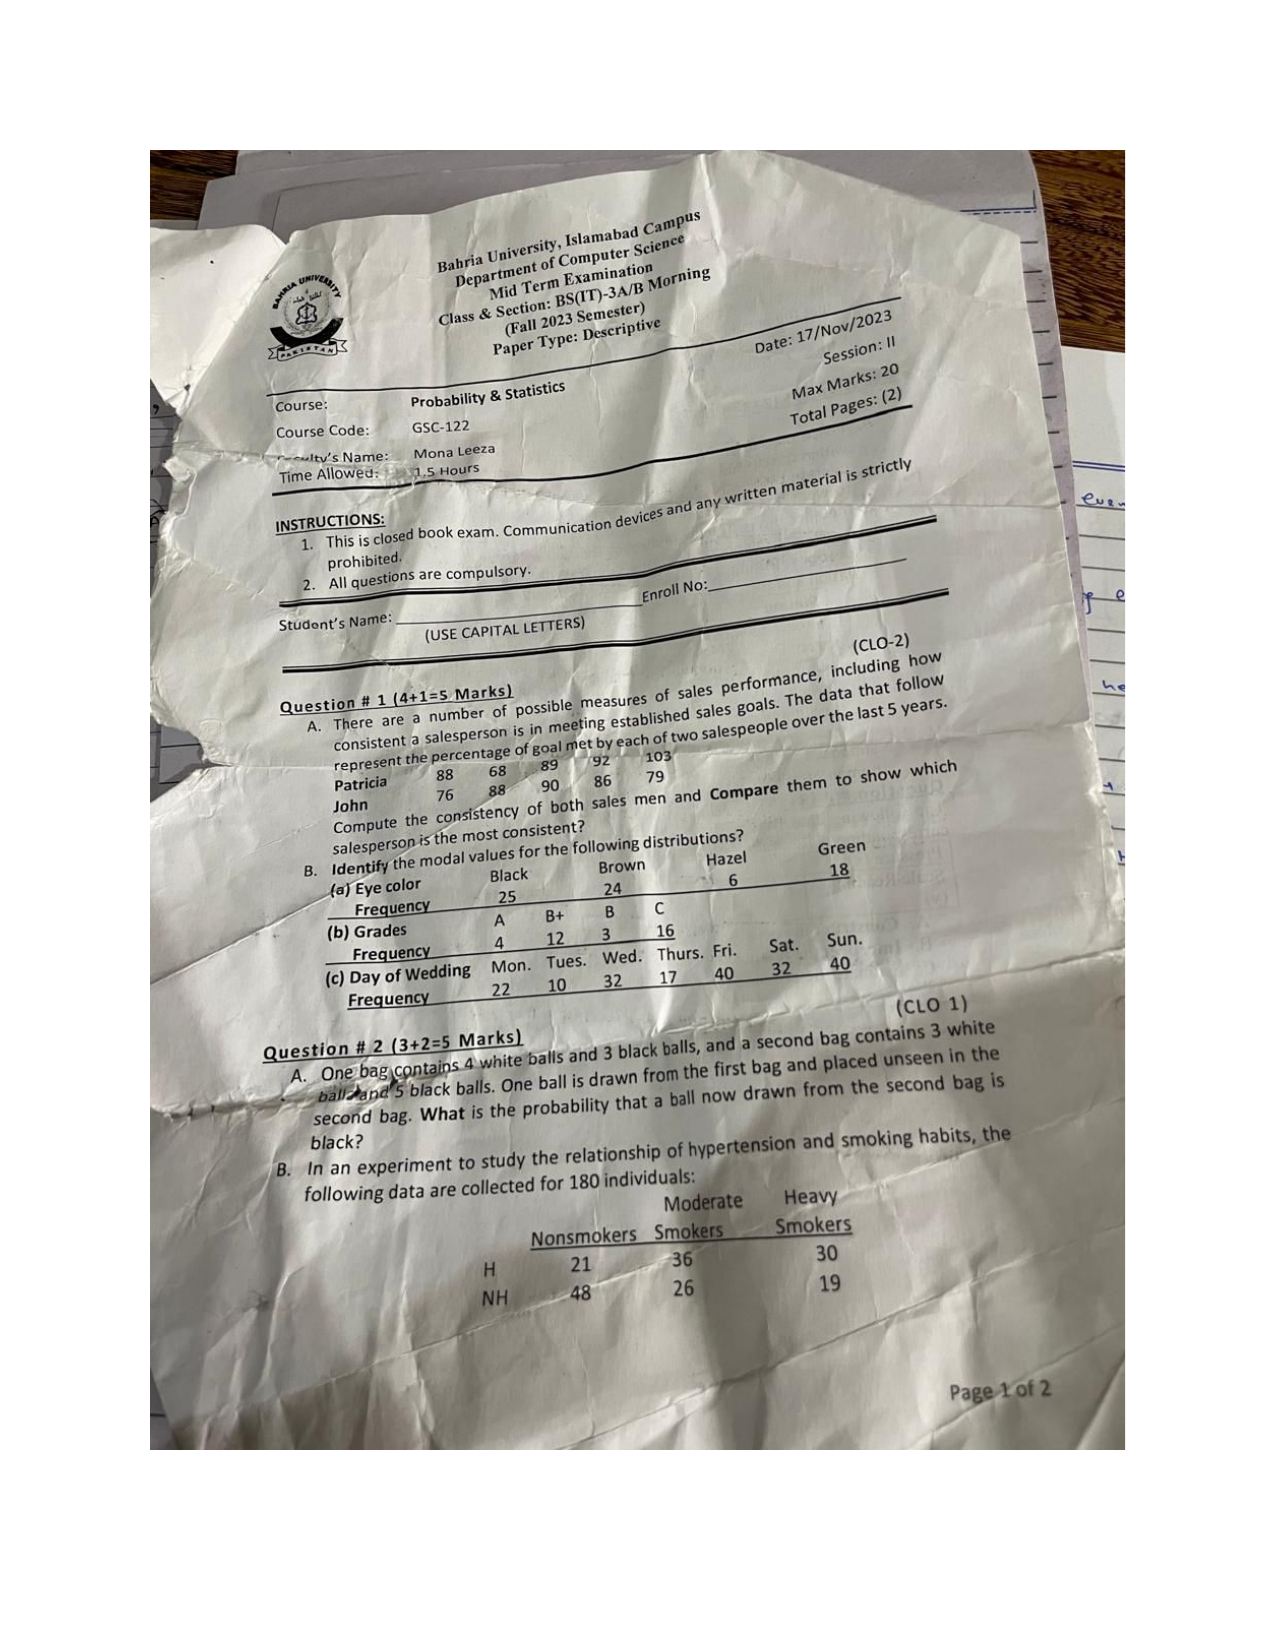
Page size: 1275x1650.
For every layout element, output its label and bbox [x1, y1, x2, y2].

picture [150, 150, 1125, 1450]
